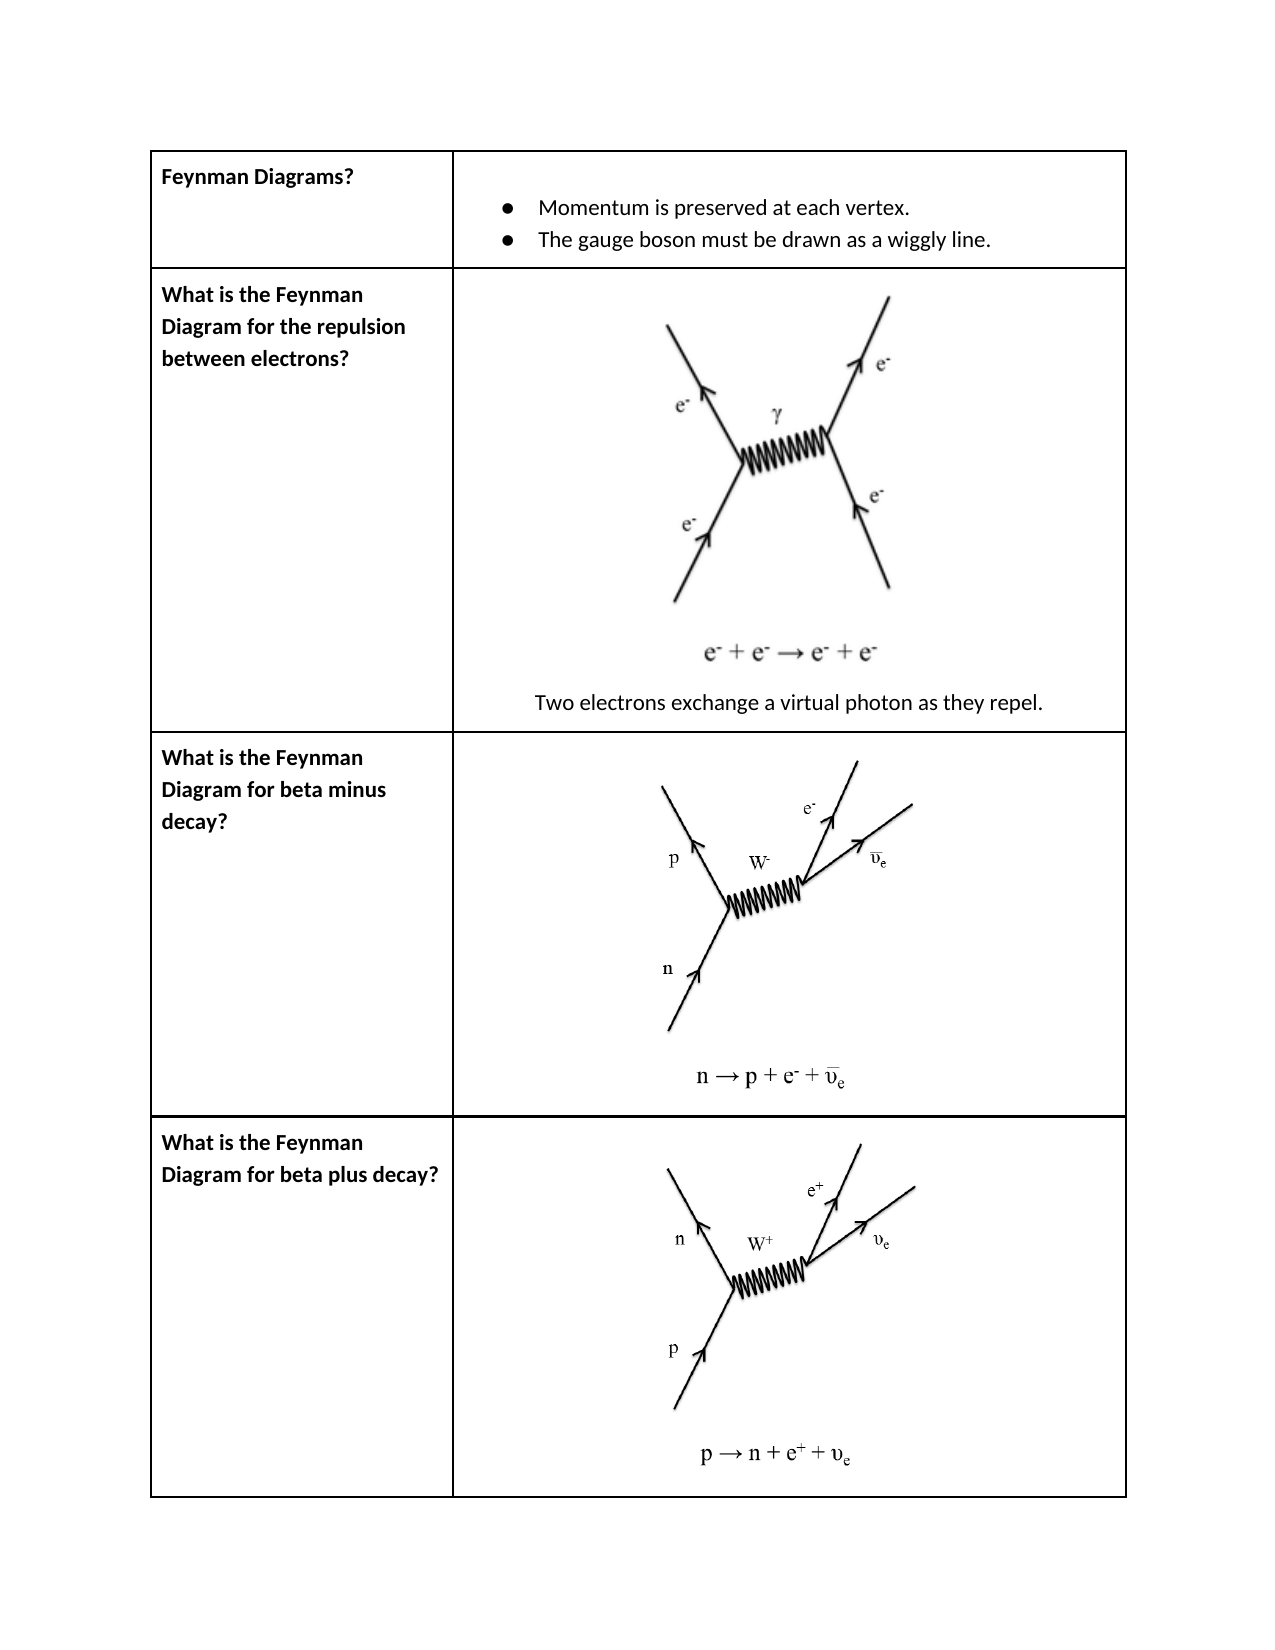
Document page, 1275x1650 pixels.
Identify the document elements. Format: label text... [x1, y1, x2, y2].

table_cell Two electrons exchange a virtual photon as they repel. [454, 269, 1125, 731]
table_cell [454, 152, 1125, 267]
table_cell [454, 733, 1125, 1115]
picture [644, 279, 934, 685]
table_cell [454, 1118, 1125, 1496]
table_cell What is the Feynman Diagram for beta plus decay? [152, 1118, 452, 1496]
picture [651, 743, 928, 1101]
table_cell What is the Feynman Diagram for beta minus decay? [152, 733, 452, 1115]
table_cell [152, 152, 452, 267]
table_cell What is the Feynman Diagram for the repulsion between electrons? [152, 269, 452, 731]
picture [650, 1127, 928, 1482]
